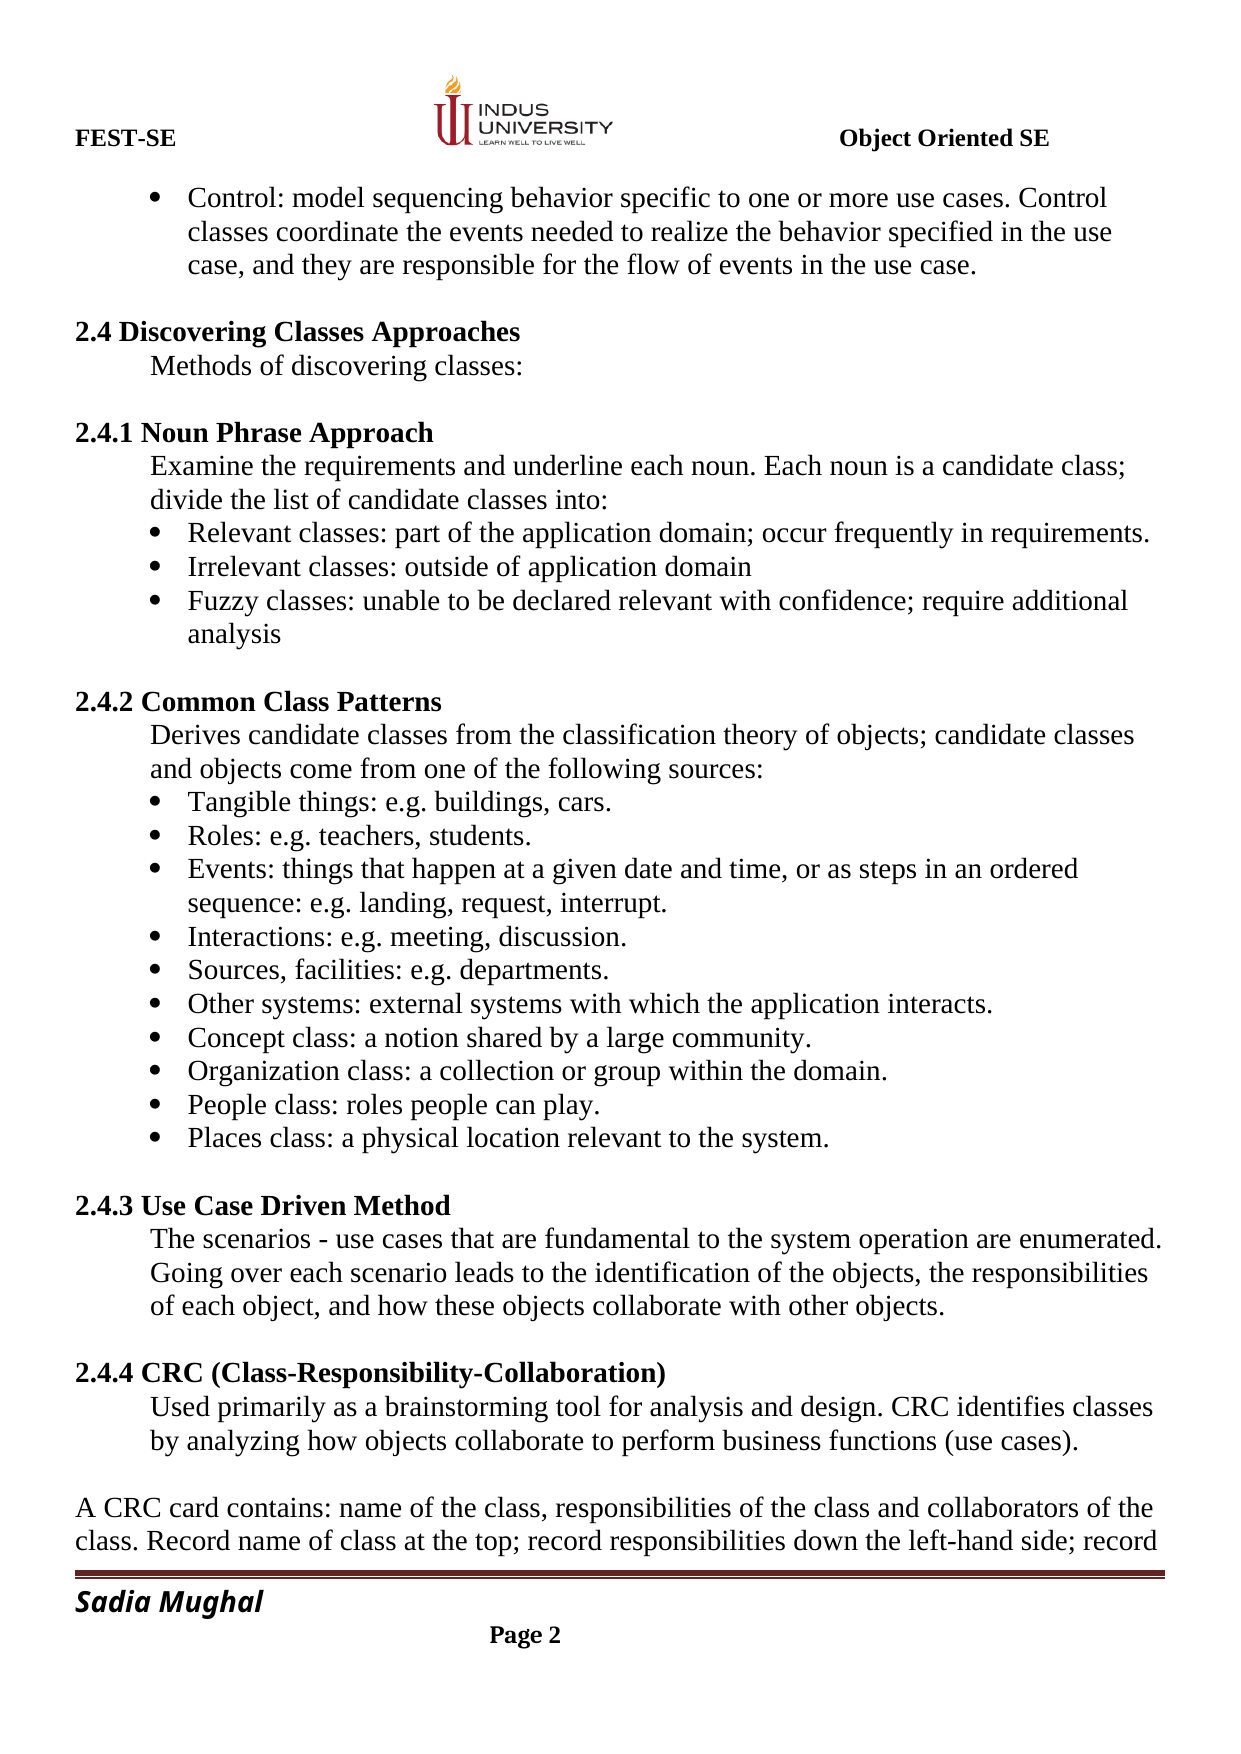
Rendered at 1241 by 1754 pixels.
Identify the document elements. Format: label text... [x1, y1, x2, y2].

list Roles: e.g. teachers, students. [150, 818, 1165, 852]
list Concept class: a notion shared by a large community. [150, 1020, 1165, 1053]
list Events: things that happen at a given date and time, or as steps in an ordered sequence: e.g. landing, request, interrupt. [150, 852, 1165, 919]
list Interactions: e.g. meeting, discussion. [150, 919, 1165, 952]
list Places class: a physical location relevant to the system. [150, 1121, 1165, 1154]
list Tangible things: e.g. buildings, cars. [150, 784, 1165, 818]
picture [430, 75, 620, 146]
text The scenarios - use cases that are fundamental to the system operation are enumerated. Going over each scenario leads to the identification of the objects, the responsibilities of each object, and how these objects collaborate with other objects. [150, 1221, 1165, 1322]
list Control: model sequencing behavior specific to one or more use cases. Control classes coordinate the events needed to realize the behavior specified in the use case, and they are responsible for the flow of events in the use case. [150, 180, 1165, 281]
text 2.4.2 Common Class Patterns [75, 684, 1165, 717]
text Methods of discovering classes: [75, 348, 1165, 381]
text 2.4.3 Use Case Driven Method [75, 1188, 1165, 1221]
text Examine the requirements and underline each noun. Each noun is a candidate class; divide the list of candidate classes into: [150, 448, 1165, 516]
list Irrelevant classes: outside of application domain [150, 549, 1165, 583]
list Organization class: a collection or group within the domain. [150, 1053, 1165, 1087]
text 2.4.1 Noun Phrase Approach [75, 415, 1165, 448]
list Other systems: external systems with which the application interacts. [150, 986, 1165, 1020]
list Fuzzy classes: unable to be declared relevant with confidence; require additional analysis [150, 583, 1165, 650]
list Sources, facilities: e.g. departments. [150, 952, 1165, 986]
text 2.4.4 CRC (Class-Responsibility-Collaboration) [75, 1356, 1165, 1389]
text Used primarily as a brainstorming tool for analysis and design. CRC identifies classes by analyzing how objects collaborate to perform business functions (use cases). [150, 1389, 1165, 1456]
text Derives candidate classes from the classification theory of objects; candidate classes and objects come from one of the following sources: [150, 717, 1165, 784]
text 2.4 Discovering Classes Approaches [75, 314, 1165, 348]
list Relevant classes: part of the application domain; occur frequently in requirements. [150, 516, 1165, 549]
list People class: roles people can play. [150, 1087, 1165, 1121]
